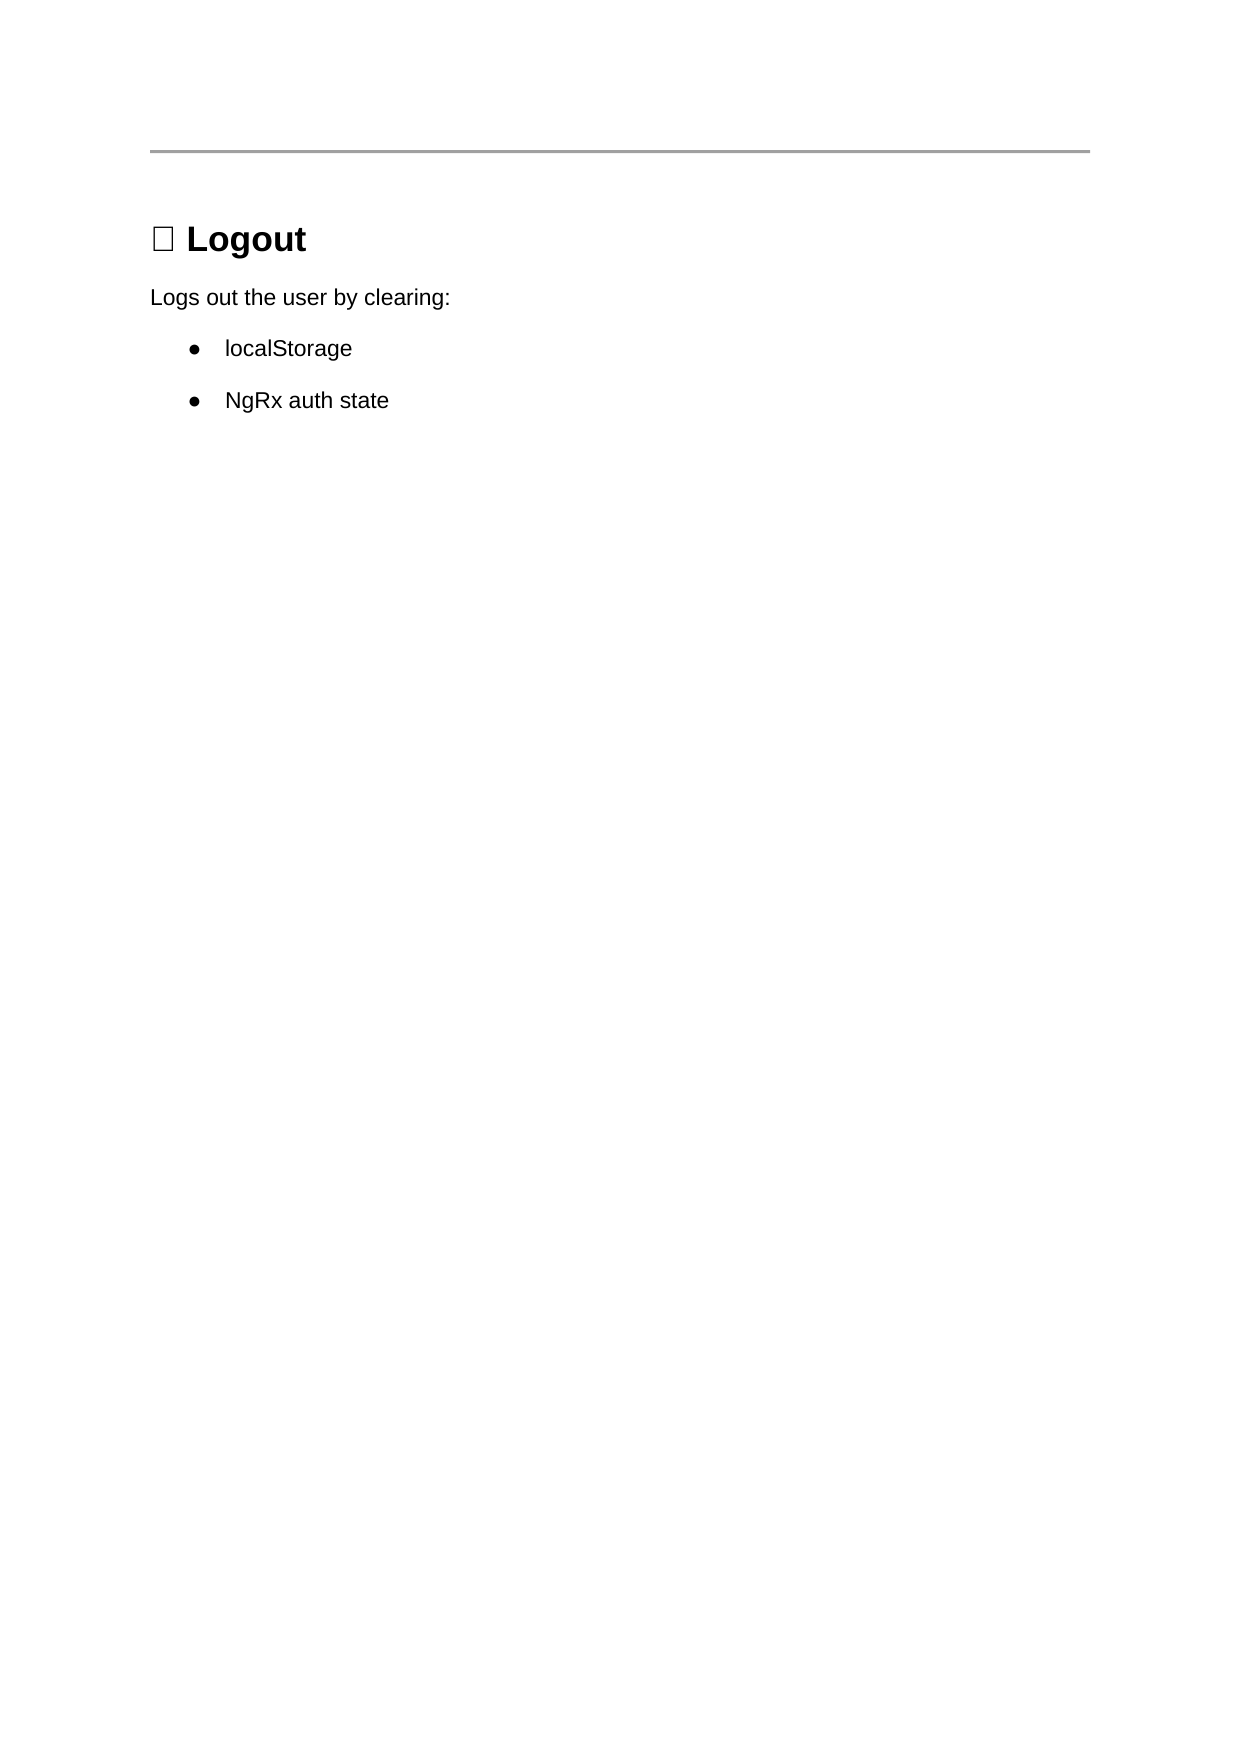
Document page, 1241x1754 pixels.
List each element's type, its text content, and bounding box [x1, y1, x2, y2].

list NgRx auth state [187, 387, 1090, 440]
list localStorage [187, 335, 1090, 387]
text Logs out the user by clearing: [150, 283, 1090, 310]
subtitle 🔚 Logout [150, 218, 1090, 258]
